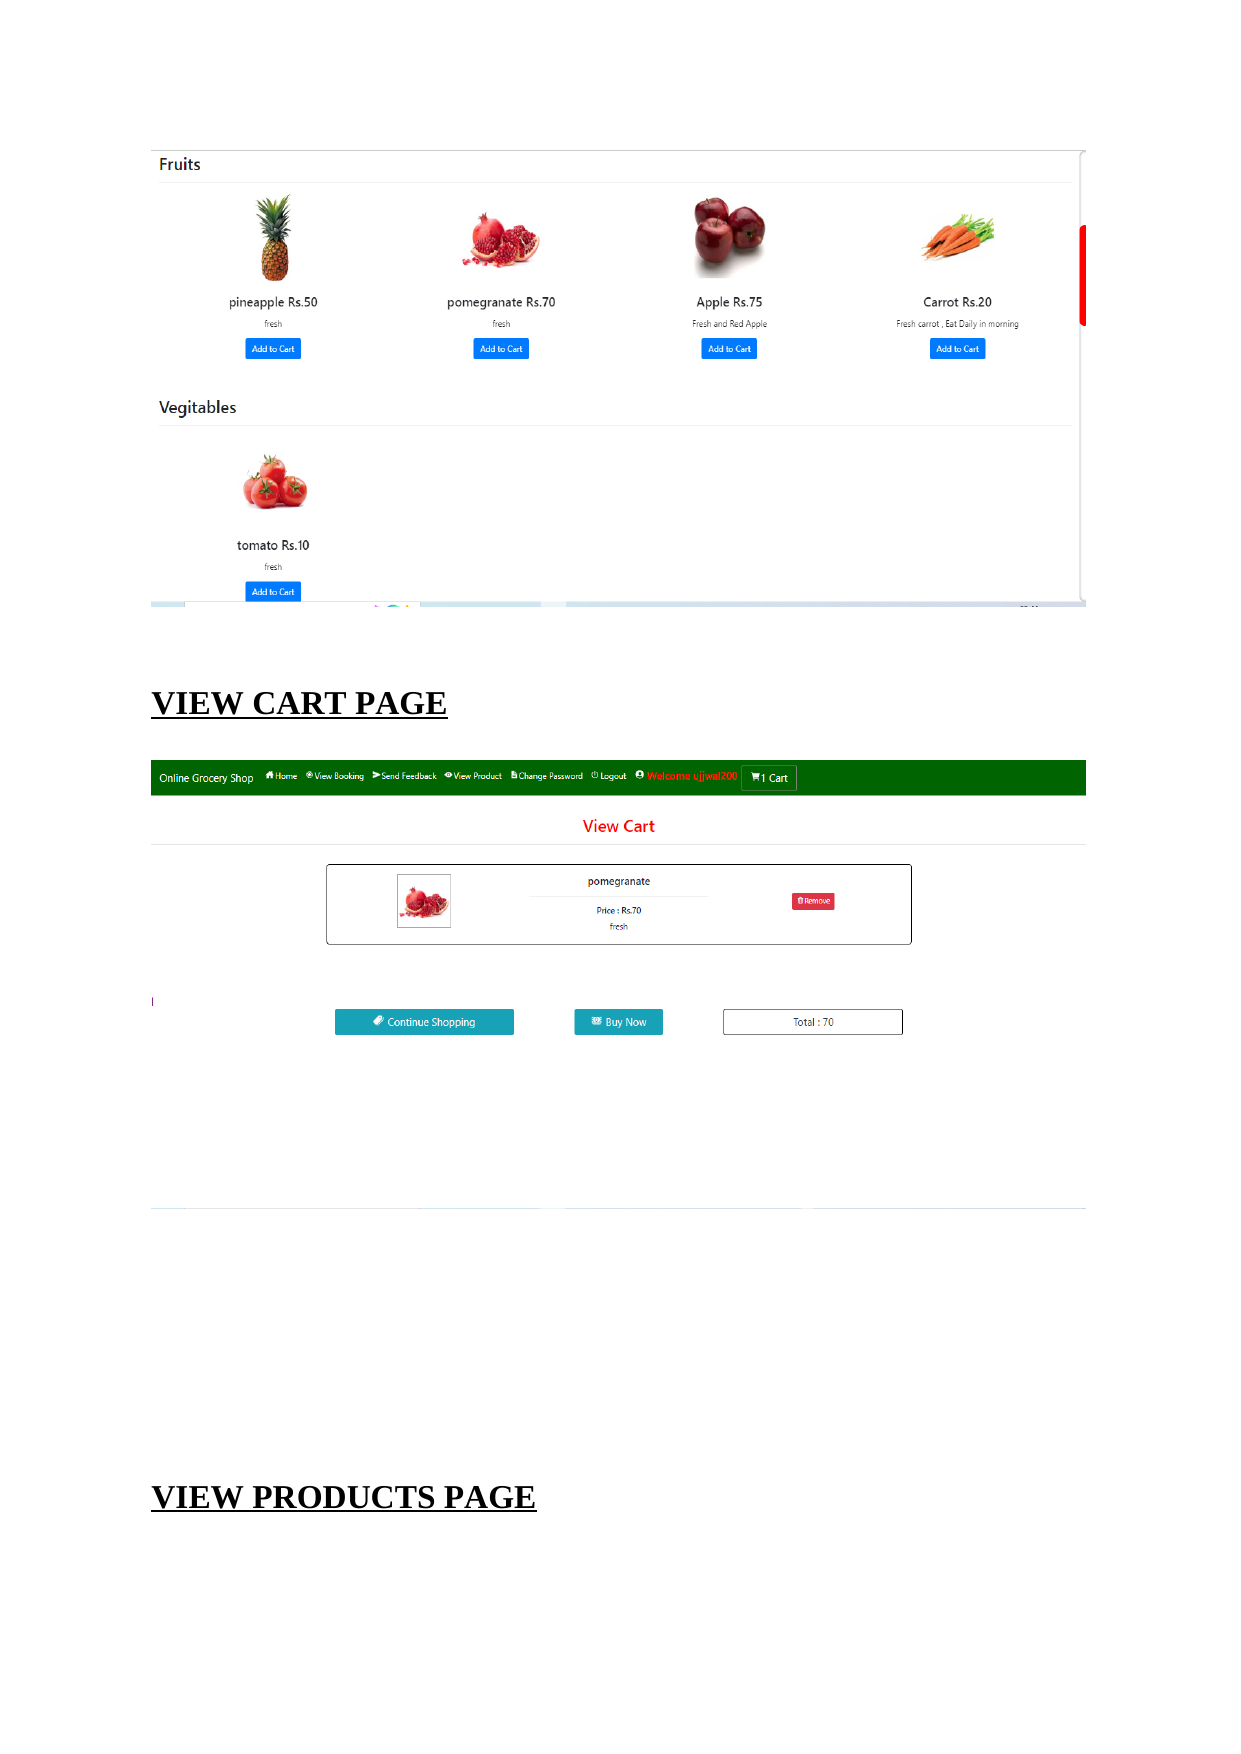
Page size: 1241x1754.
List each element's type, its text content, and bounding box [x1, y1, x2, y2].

text VIEW CART PAGE [151, 684, 1090, 722]
picture [151, 150, 1086, 607]
text VIEW PRODUCTS PAGE [151, 1477, 1090, 1515]
picture [151, 760, 1086, 1209]
